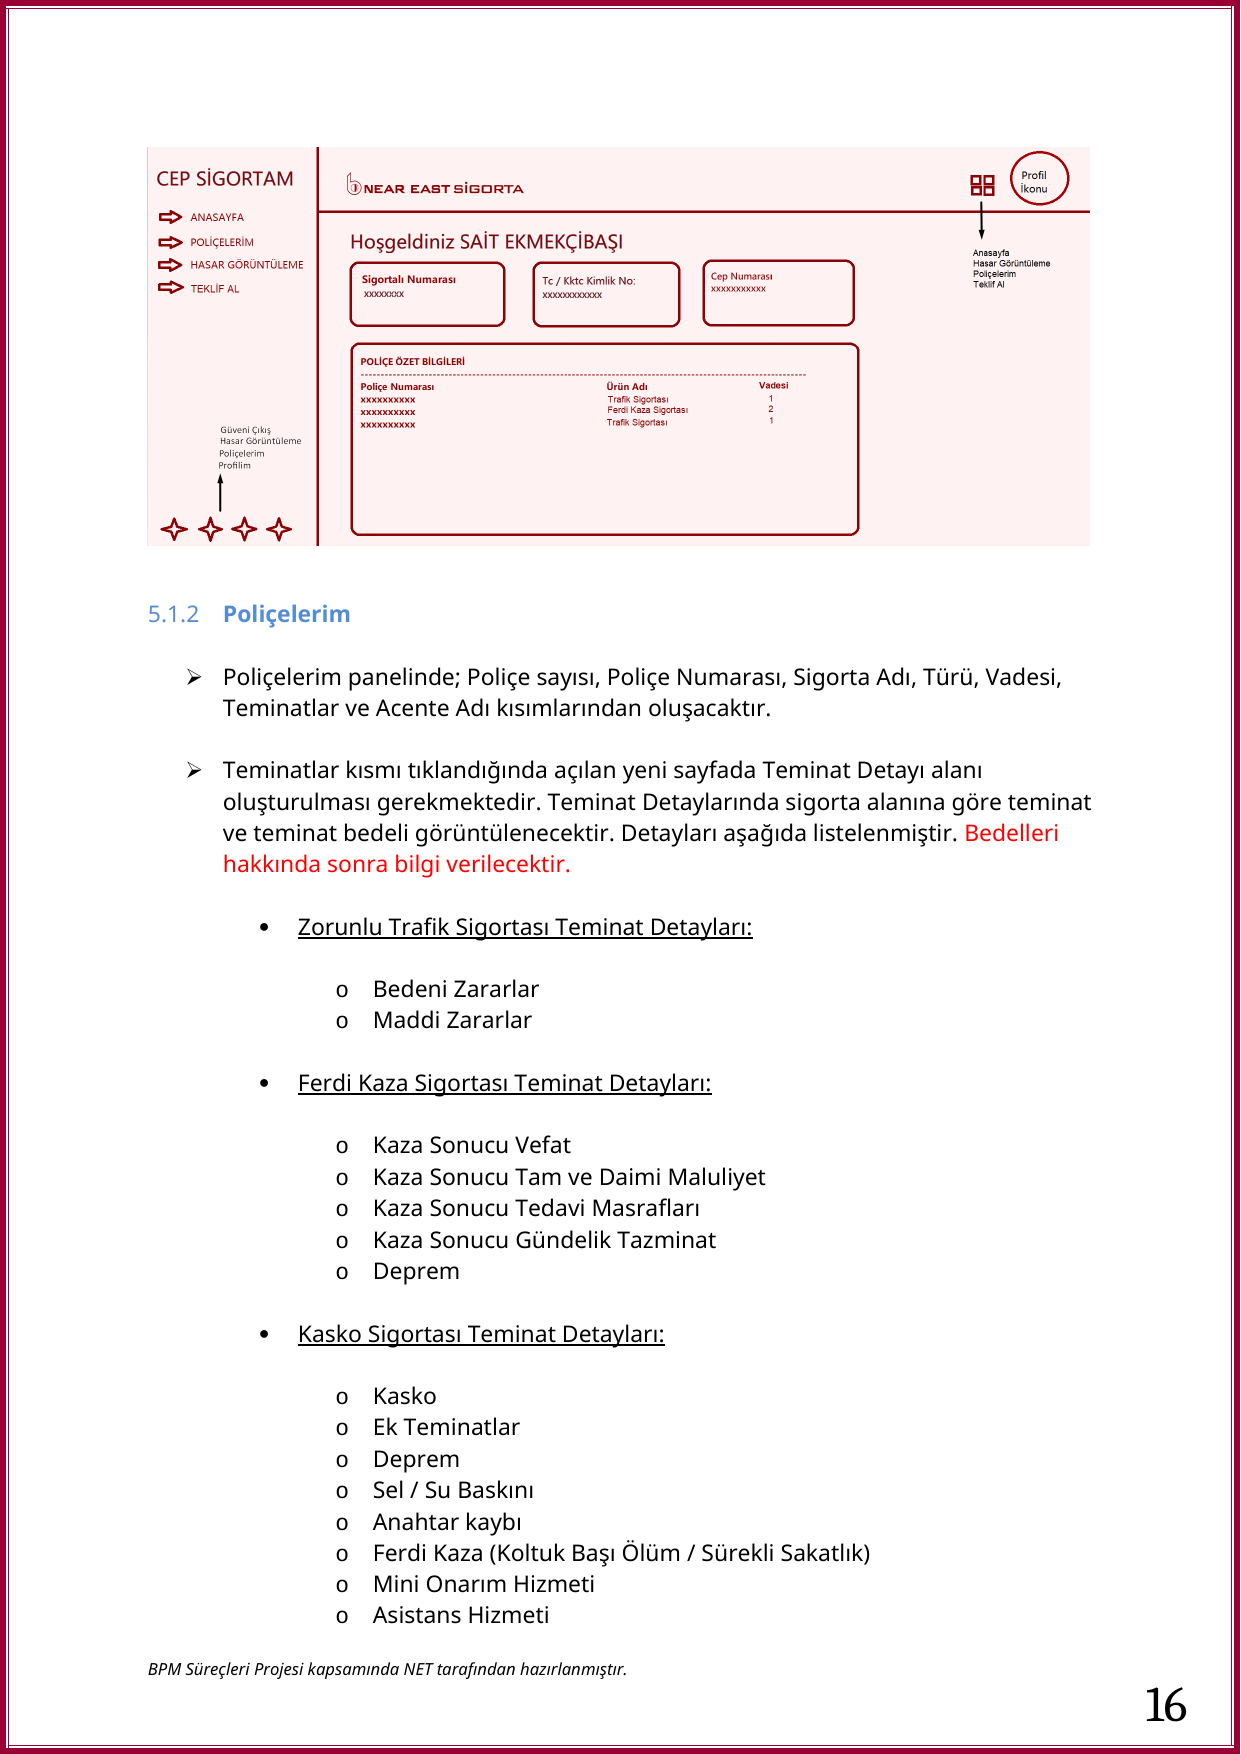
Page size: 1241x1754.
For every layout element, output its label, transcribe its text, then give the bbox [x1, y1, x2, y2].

list Kaza Sonucu Gündelik Tazminat [335, 1223, 1093, 1255]
picture [147, 147, 1090, 546]
list Anahtar kaybı [335, 1505, 1093, 1537]
list Kaza Sonucu Tam ve Daimi Maluliyet [335, 1161, 1093, 1192]
list Ferdi Kaza Sigortası Teminat Detayları: [260, 1067, 1093, 1098]
list Sel / Su Baskını [335, 1474, 1093, 1505]
list Kaza Sonucu Tedavi Masrafları [335, 1192, 1093, 1223]
list Poliçelerim panelinde; Poliçe sayısı, Poliçe Numarası, Sigorta Adı, Türü, Vadesi, Teminatlar ve Acente Adı kısımlarından oluşacaktır. [185, 661, 1093, 723]
list Ferdi Kaza (Koltuk Başı Ölüm / Sürekli Sakatlık) [335, 1537, 1093, 1568]
list Teminatlar kısmı tıklandığında açılan yeni sayfada Teminat Detayı alanı oluşturulması gerekmektedir. Teminat Detaylarında sigorta alanına göre teminat ve teminat bedeli görüntülenecektir. Detayları aşağıda listelenmiştir. Bedelleri hakkında sonra bilgi verilecektir. [185, 754, 1093, 879]
list Kasko Sigortası Teminat Detayları: [260, 1317, 1093, 1349]
list Deprem [335, 1443, 1093, 1474]
list Maddi Zararlar [335, 1004, 1093, 1036]
list Kasko [335, 1380, 1093, 1411]
list Kaza Sonucu Vefat [335, 1129, 1093, 1161]
list Mini Onarım Hizmeti [335, 1568, 1093, 1599]
list Deprem [335, 1255, 1093, 1286]
list Ek Teminatlar [335, 1411, 1093, 1443]
list Bedeni Zararlar [335, 973, 1093, 1004]
subtitle Poliçelerim [148, 598, 1093, 629]
list Asistans Hizmeti [335, 1599, 1093, 1631]
list Zorunlu Trafik Sigortası Teminat Detayları: [260, 911, 1093, 942]
